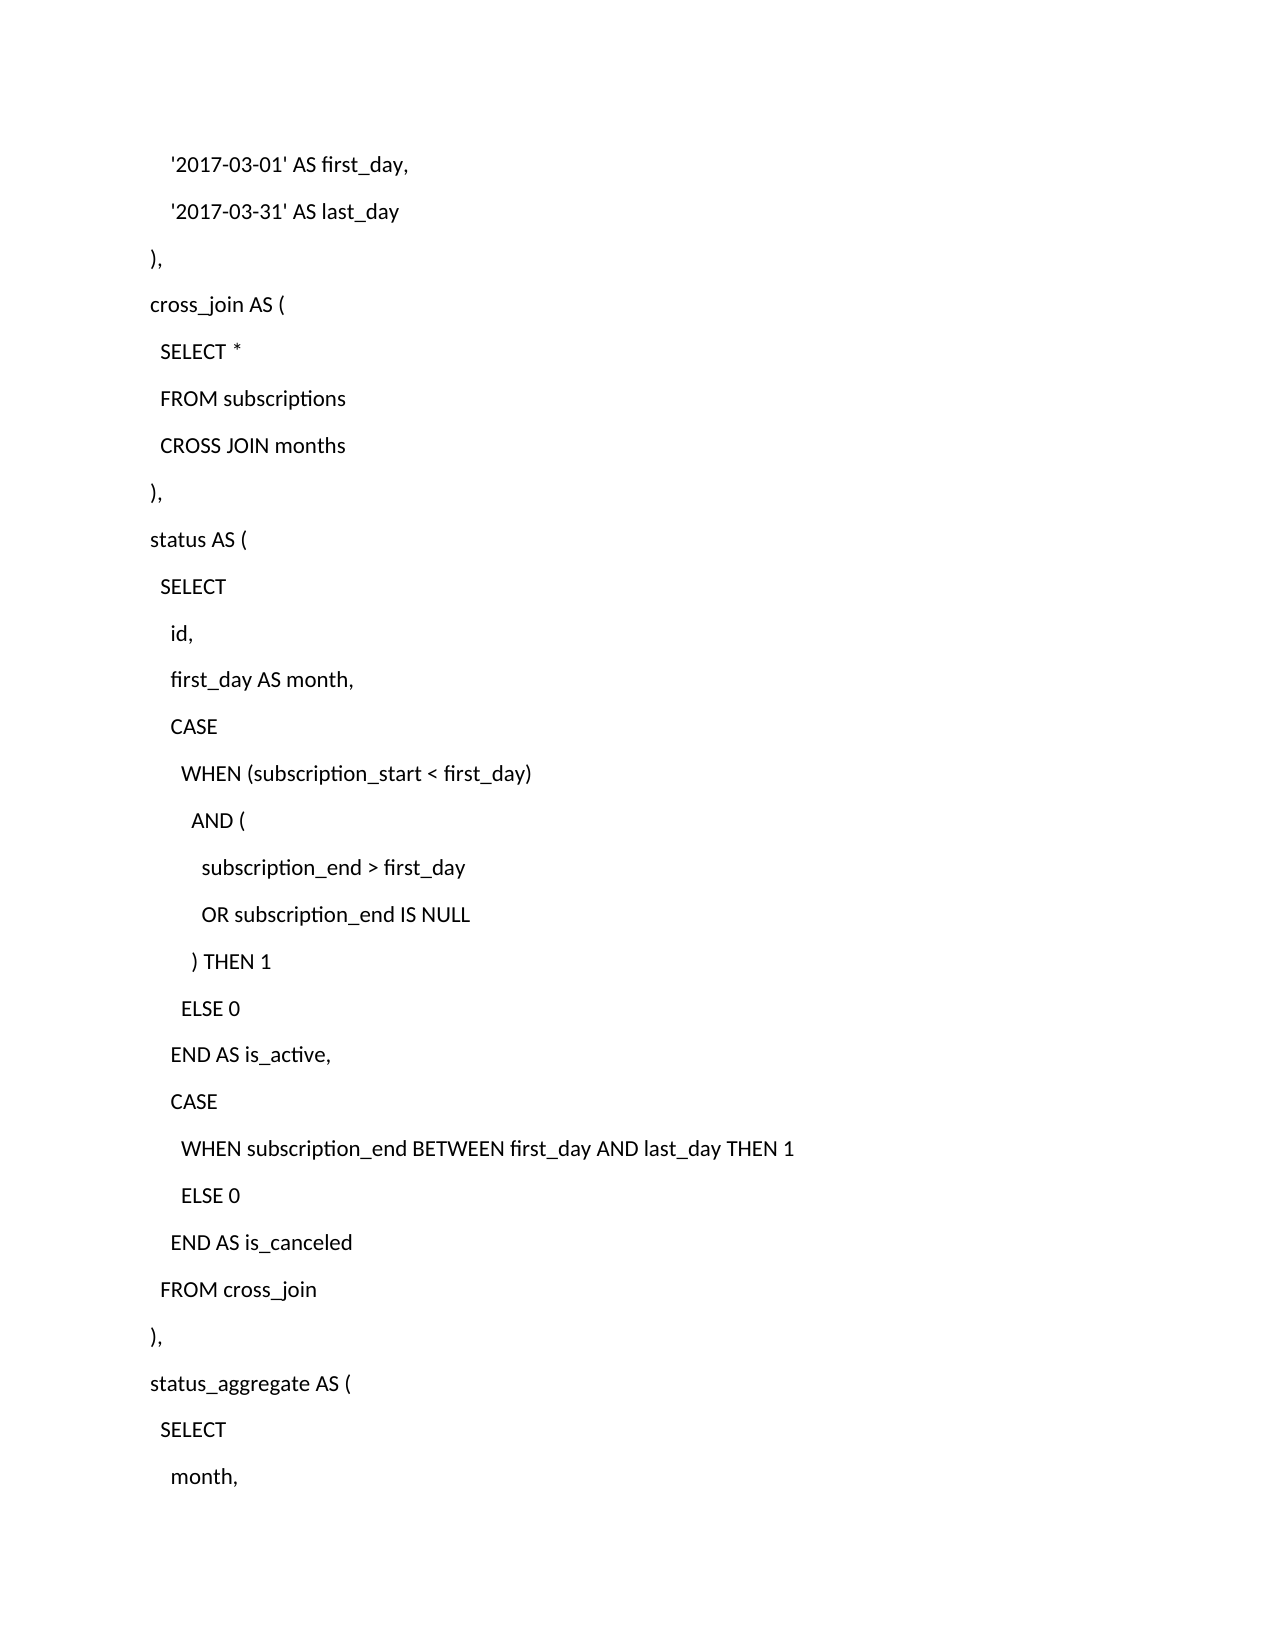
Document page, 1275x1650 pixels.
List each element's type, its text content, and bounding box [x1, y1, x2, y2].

text '2017-03-01' AS first_day, [150, 150, 1125, 178]
text FROM cross_join [150, 1275, 1125, 1303]
text ), [150, 478, 1125, 506]
text CASE [150, 1087, 1125, 1116]
text id, [150, 619, 1125, 647]
text WHEN (subscription_start < first_day) [150, 759, 1125, 787]
text status AS ( [150, 525, 1125, 553]
text WHEN subscription_end BETWEEN first_day AND last_day THEN 1 [150, 1134, 1125, 1162]
text first_day AS month, [150, 666, 1125, 694]
text status_aggregate AS ( [150, 1369, 1125, 1397]
text FROM subscriptions [150, 384, 1125, 412]
text ), [150, 244, 1125, 272]
text ELSE 0 [150, 994, 1125, 1022]
text AND ( [150, 806, 1125, 834]
text ), [150, 1322, 1125, 1350]
text SELECT [150, 572, 1125, 600]
text SELECT * [150, 337, 1125, 366]
text END AS is_active, [150, 1041, 1125, 1069]
text '2017-03-31' AS last_day [150, 197, 1125, 225]
text OR subscription_end IS NULL [150, 900, 1125, 928]
text ELSE 0 [150, 1181, 1125, 1209]
text SELECT [150, 1416, 1125, 1444]
text CROSS JOIN months [150, 431, 1125, 459]
text month, [150, 1462, 1125, 1491]
text ) THEN 1 [150, 947, 1125, 975]
text cross_join AS ( [150, 291, 1125, 319]
text subscription_end > first_day [150, 853, 1125, 881]
text CASE [150, 712, 1125, 741]
text END AS is_canceled [150, 1228, 1125, 1256]
